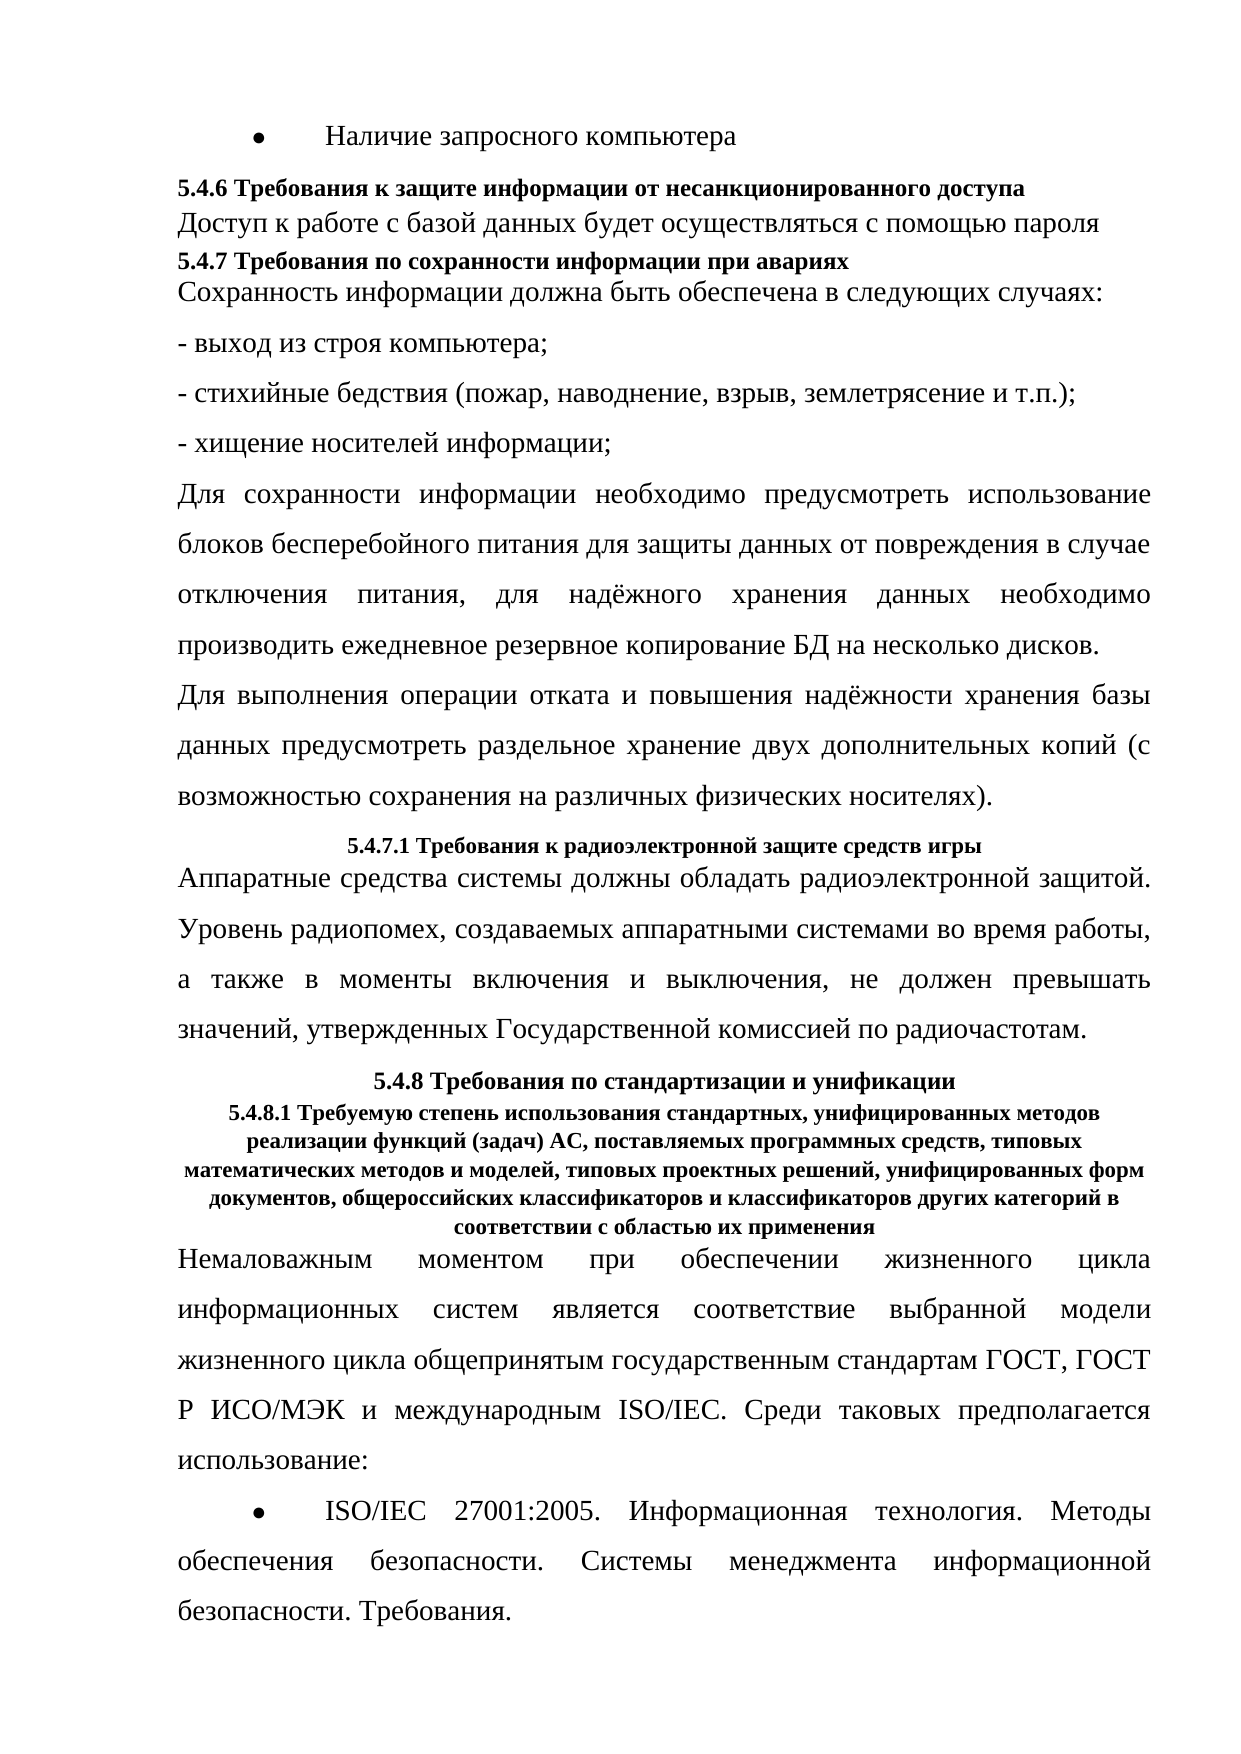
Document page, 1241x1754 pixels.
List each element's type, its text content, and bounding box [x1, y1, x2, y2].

text - выход из строя компьютера; [177, 325, 1152, 358]
text - стихийные бедствия (пожар, наводнение, взрыв, землетрясение и т.п.); [177, 375, 1152, 409]
subtitle 5.4.7 Требования по сохранности информации при авариях [177, 246, 1152, 274]
text Немаловажным моментом при обеспечении жизненного цикла информационных систем является соответствие выбранной модели жизненного цикла общепринятым государственным стандартам ГОСТ, ГОСТ Р ИСО/МЭК и международным ISO/IEC. Среди таковых предполагается использование: [177, 1241, 1152, 1476]
text Для сохранности информации необходимо предусмотреть использование блоков бесперебойного питания для защиты данных от повреждения в случае отключения питания, для надёжного хранения данных необходимо производить ежедневное резервное копирование БД на несколько дисков. [177, 476, 1152, 660]
subtitle 5.4.8.1 Требуемую степень использования стандартных, унифицированных методов реализации функций (задач) АС, поставляемых программных средств, типовых математических методов и моделей, типовых проектных решений, унифицированных форм документов, общероссийских классификаторов и классификаторов других категорий в соответствии с областью их применения [177, 1099, 1152, 1239]
text - хищение носителей информации; [177, 426, 1152, 459]
subtitle 5.4.7.1 Требования к радиоэлектронной защите средств игры [177, 832, 1152, 858]
subtitle 5.4.8 Требования по стандартизации и унификации [177, 1066, 1152, 1095]
subtitle 5.4.6 Требования к защите информации от несанкционированного доступа [177, 173, 1152, 201]
text Для выполнения операции отката и повышения надёжности хранения базы данных предусмотреть раздельное хранение двух дополнительных копий (с возможностью сохранения на различных физических носителях). [177, 677, 1152, 811]
text Сохранность информации должна быть обеспечена в следующих случаях: [177, 274, 1152, 308]
text Аппаратные средства системы должны обладать радиоэлектронной защитой. Уровень радиопомех, создаваемых аппаратными системами во время работы, а также в моменты включения и выключения, не должен превышать значений, утвержденных Государственной комиссией по радиочастотам. [177, 861, 1152, 1045]
list ISO/IEC 27001:2005. Информационная технология. Методы обеспечения безопасности. Системы менеджмента информационной безопасности. Требования. [177, 1493, 1152, 1627]
subtitle Доступ к работе с базой данных будет осуществляться с помощью пароля [177, 206, 1152, 239]
list Наличие запросного компьютера [177, 118, 1152, 152]
